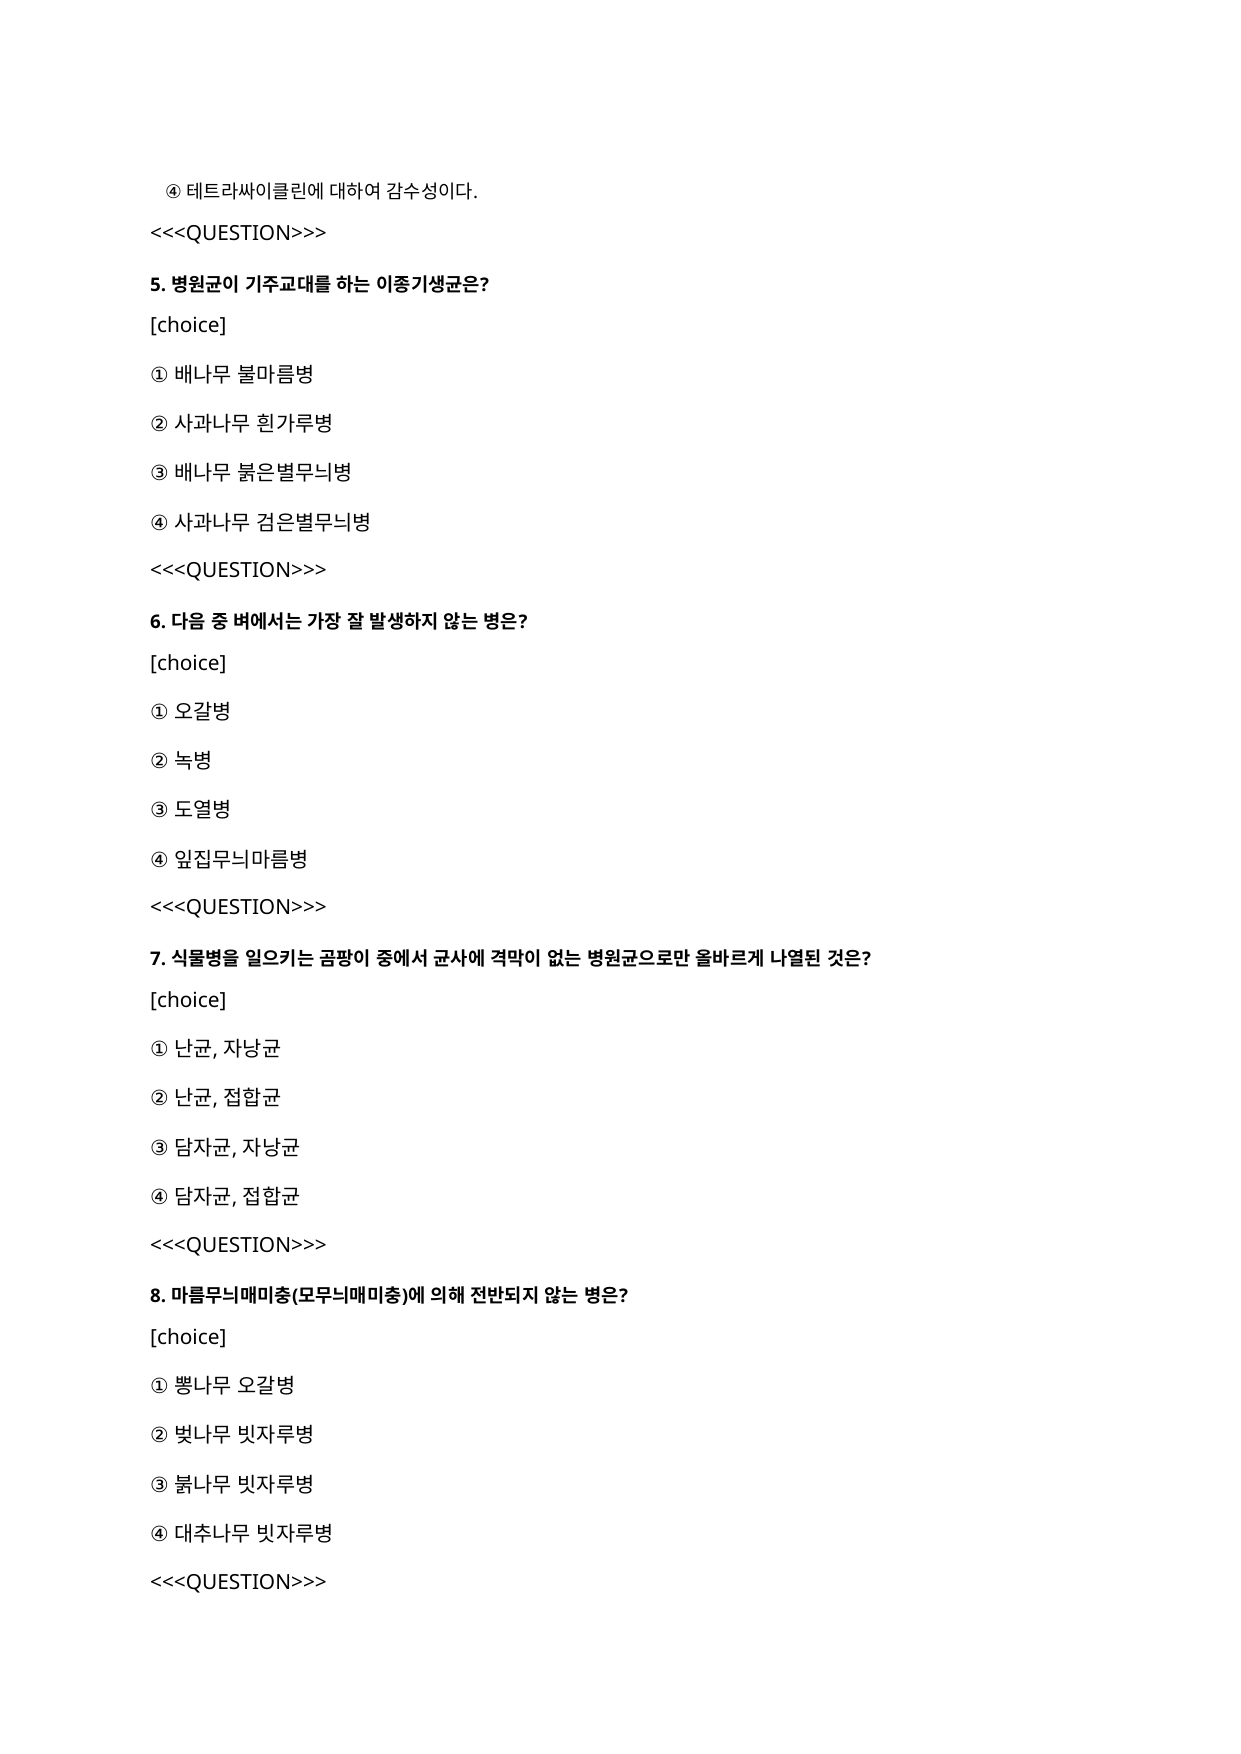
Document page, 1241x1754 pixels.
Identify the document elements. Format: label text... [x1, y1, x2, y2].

text ④ 테트라싸이클린에 대하여 감수성이다. [150, 177, 1090, 204]
text ② 녹병 [150, 744, 1090, 775]
text ① 배나무 불마름병 [150, 358, 1090, 388]
text ③ 배나무 붉은별무늬병 [150, 457, 1090, 487]
text [choice] [150, 648, 1090, 676]
text ③ 담자균, 자낭균 [150, 1131, 1090, 1161]
text ③ 도열병 [150, 794, 1090, 824]
text ④ 사과나무 검은별무늬병 [150, 506, 1090, 536]
text [choice] [150, 311, 1090, 339]
text <<<QUESTION>>> [150, 1567, 1090, 1595]
text 8. 마름무늬매미충(모무늬매미충)에 의해 전반되지 않는 병은? [150, 1281, 1090, 1308]
text ① 오갈병 [150, 695, 1090, 725]
text ④ 담자균, 접합균 [150, 1180, 1090, 1211]
text ① 뽕나무 오갈병 [150, 1369, 1090, 1400]
text 5. 병원균이 기주교대를 하는 이종기생균은? [150, 269, 1090, 297]
text <<<QUESTION>>> [150, 1230, 1090, 1258]
text ② 벚나무 빗자루병 [150, 1419, 1090, 1449]
text ③ 붉나무 빗자루병 [150, 1468, 1090, 1498]
text ② 사과나무 흰가루병 [150, 407, 1090, 437]
text 7. 식물병을 일으키는 곰팡이 중에서 균사에 격막이 없는 병원균으로만 올바르게 나열된 것은? [150, 944, 1090, 971]
text [choice] [150, 985, 1090, 1013]
text ④ 잎집무늬마름병 [150, 843, 1090, 873]
text ② 난균, 접합균 [150, 1082, 1090, 1112]
text ④ 대추나무 빗자루병 [150, 1517, 1090, 1548]
text ① 난균, 자낭균 [150, 1032, 1090, 1062]
text [choice] [150, 1322, 1090, 1351]
text <<<QUESTION>>> [150, 218, 1090, 247]
text 6. 다음 중 벼에서는 가장 잘 발생하지 않는 병은? [150, 607, 1090, 634]
text <<<QUESTION>>> [150, 892, 1090, 921]
text <<<QUESTION>>> [150, 555, 1090, 584]
